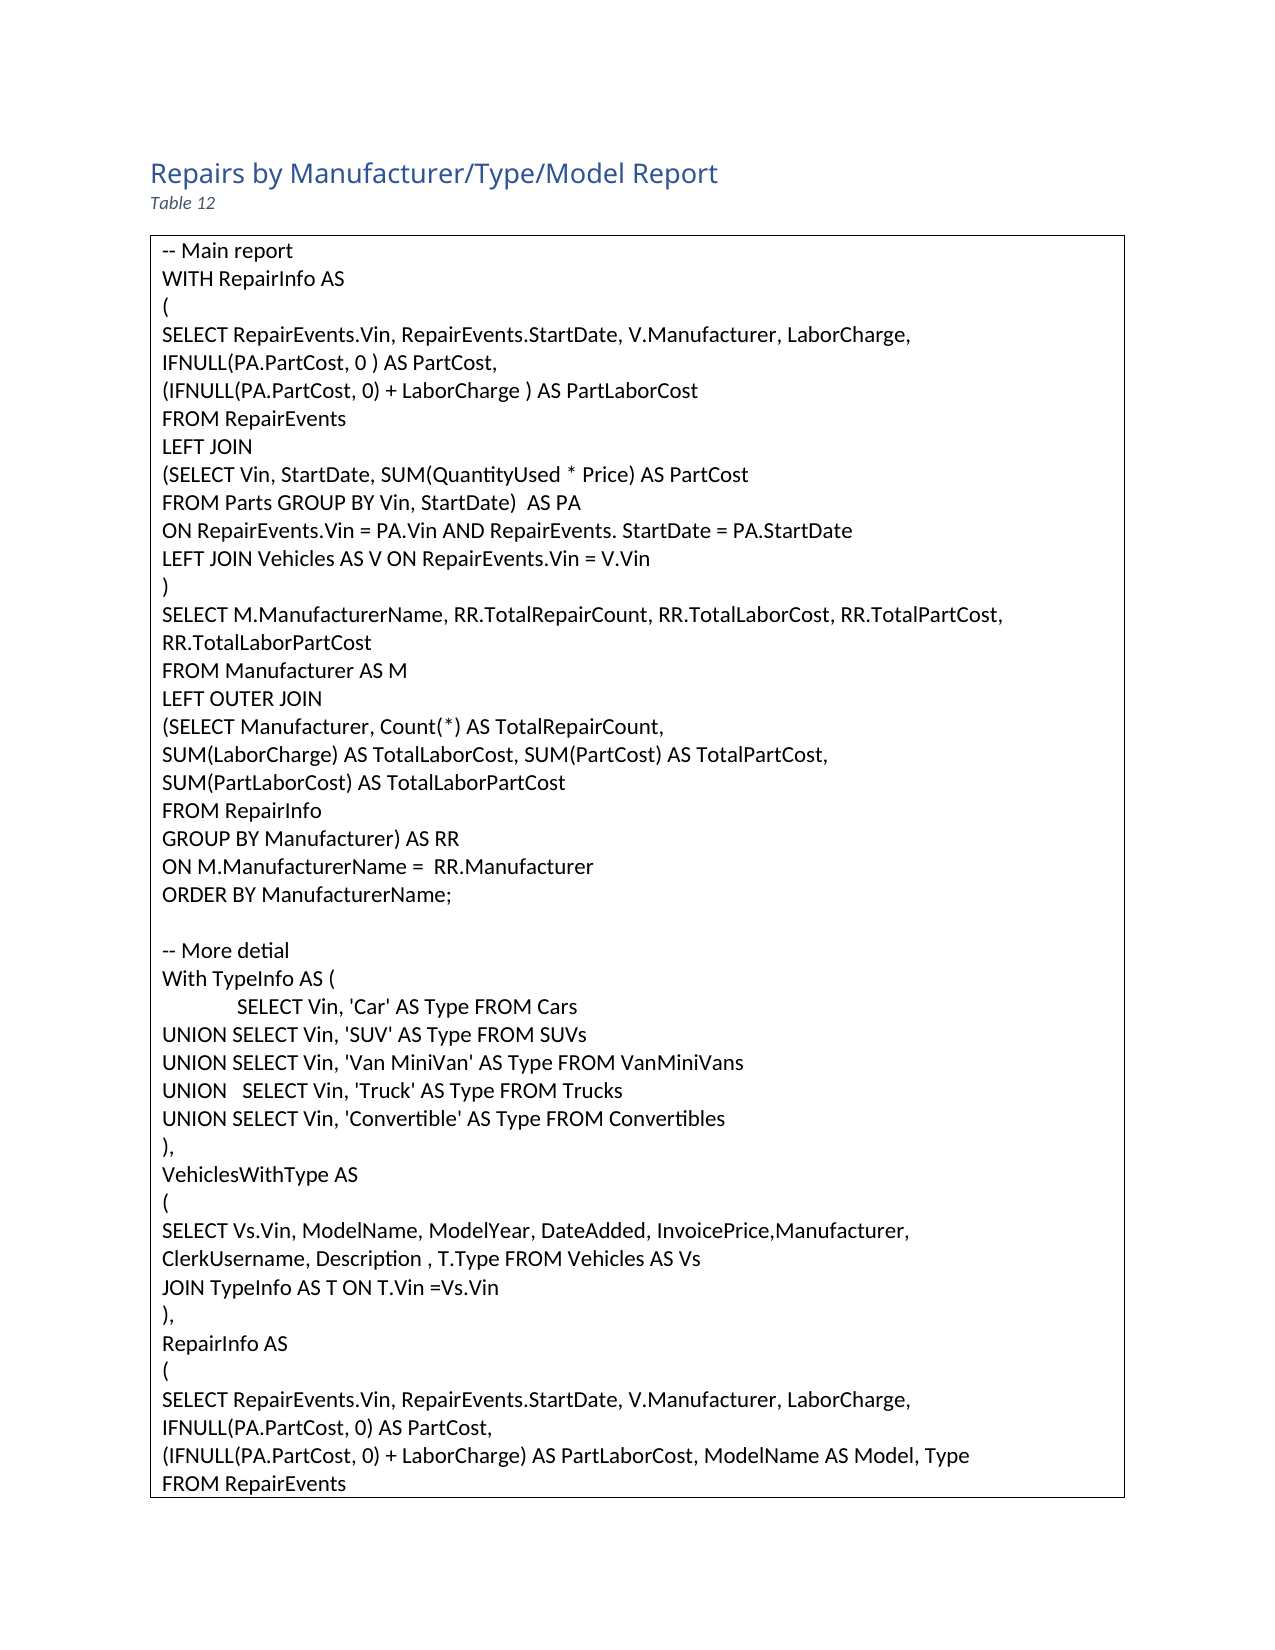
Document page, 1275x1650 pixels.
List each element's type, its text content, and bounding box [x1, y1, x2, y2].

subtitle Repairs by Manufacturer/Type/Model Report [150, 154, 1125, 191]
